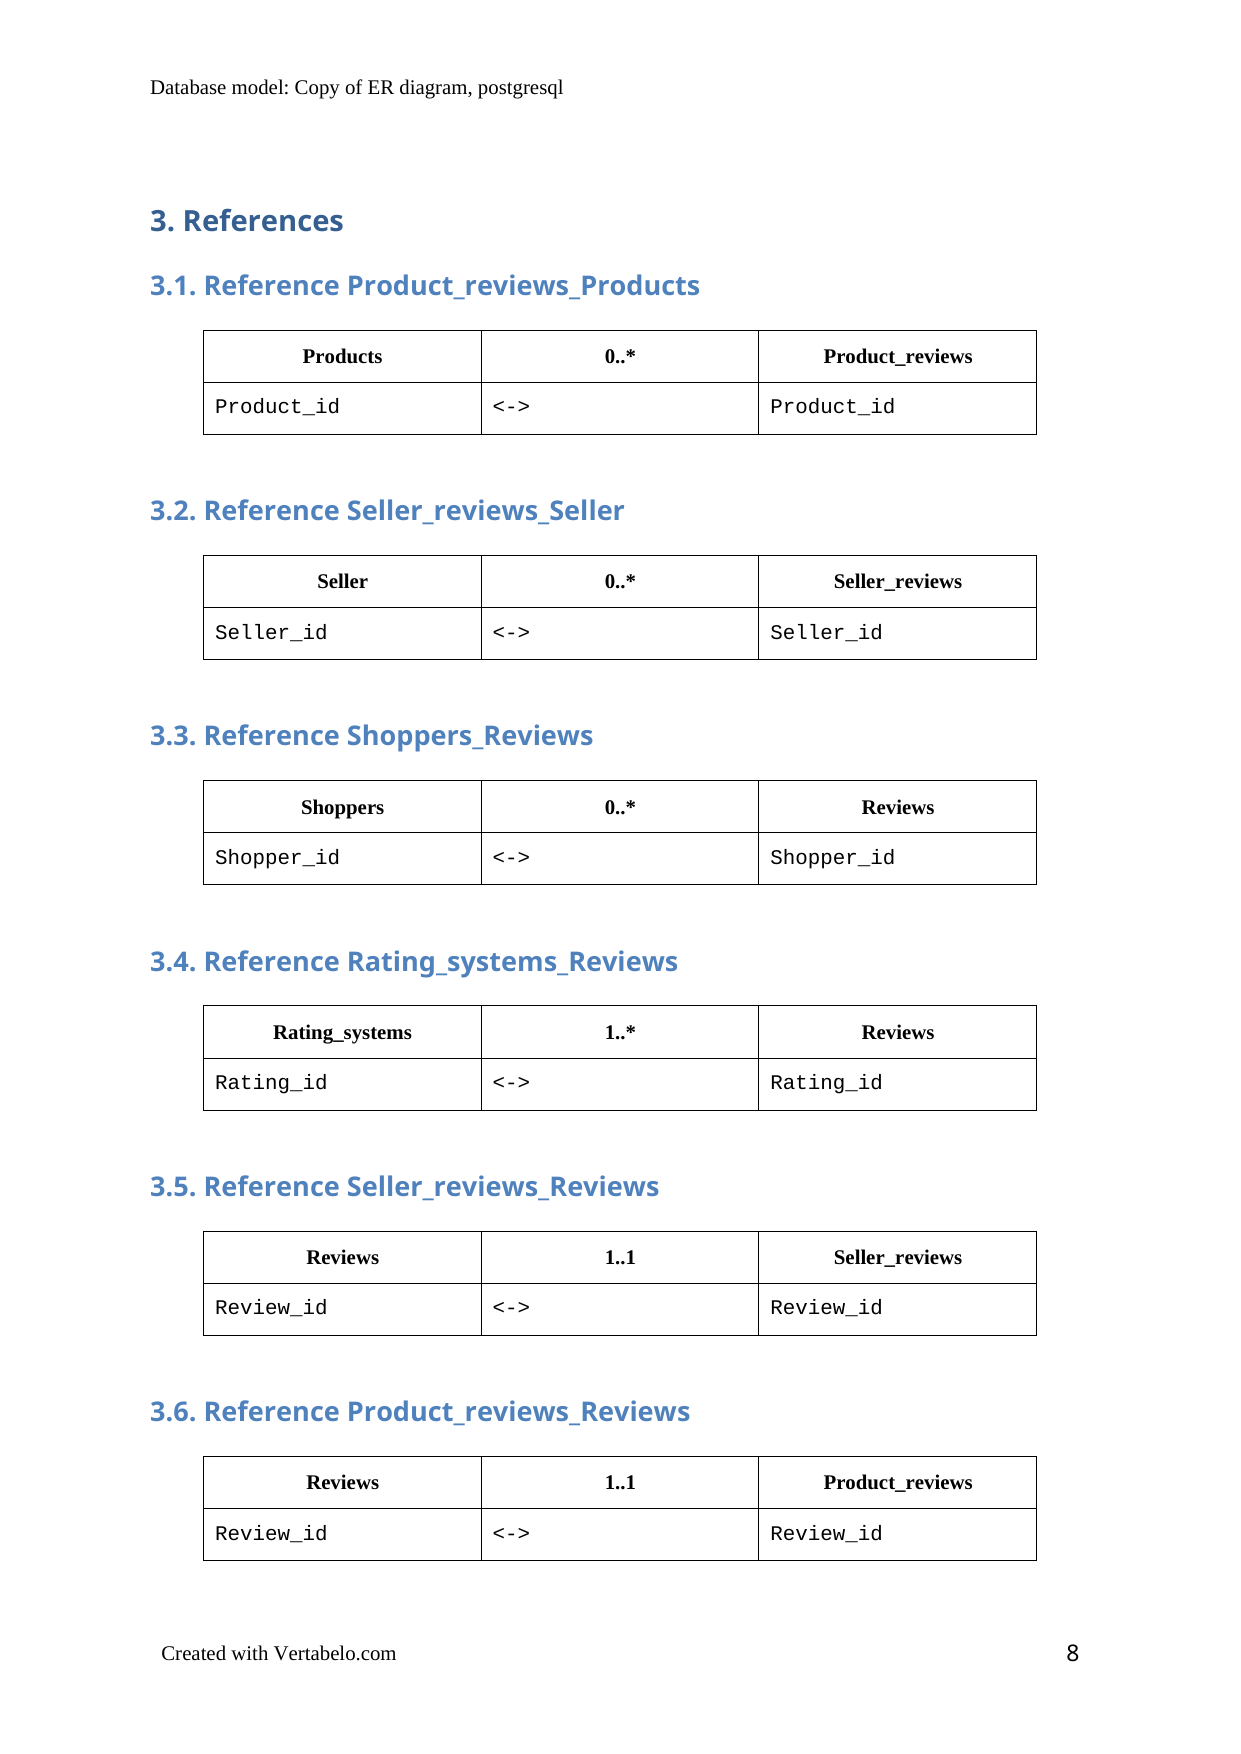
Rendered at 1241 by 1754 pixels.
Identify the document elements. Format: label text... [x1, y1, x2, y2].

table_cell Product_id [759, 383, 1036, 434]
table_header Seller [204, 556, 481, 607]
subtitle 3. References [150, 200, 1090, 240]
subtitle 3.3. Reference Shoppers_Reviews [150, 717, 1090, 754]
table_header Reviews [204, 1457, 481, 1508]
table_cell Review_id [759, 1284, 1036, 1335]
table_cell Product_id [204, 383, 481, 434]
table_cell Seller_id [204, 608, 481, 659]
table_header Seller_reviews [759, 1232, 1036, 1283]
table_cell <-> [482, 608, 758, 659]
table_header Reviews [204, 1232, 481, 1283]
table_cell Review_id [204, 1509, 481, 1560]
table_header Products [204, 331, 481, 382]
table_cell <-> [482, 833, 758, 884]
table_header 1..1 [482, 1232, 758, 1283]
table_header Product_reviews [759, 331, 1036, 382]
table_cell Shopper_id [204, 833, 481, 884]
subtitle 3.6. Reference Product_reviews_Reviews [150, 1392, 1090, 1429]
table_cell Seller_id [759, 608, 1036, 659]
table_header 0..* [482, 331, 758, 382]
table_cell <-> [482, 1509, 758, 1560]
table_cell Review_id [204, 1284, 481, 1335]
table_cell <-> [482, 1059, 758, 1109]
table_header Product_reviews [759, 1457, 1036, 1508]
subtitle 3.2. Reference Seller_reviews_Seller [150, 492, 1090, 528]
subtitle 3.1. Reference Product_reviews_Products [150, 266, 1090, 303]
table_cell Rating_id [204, 1059, 481, 1109]
table_header Reviews [759, 781, 1036, 832]
table_header Rating_systems [204, 1006, 481, 1057]
subtitle 3.4. Reference Rating_systems_Reviews [150, 942, 1090, 979]
table_cell Review_id [759, 1509, 1036, 1560]
table_cell Shopper_id [759, 833, 1036, 884]
table_header 1..1 [482, 1457, 758, 1508]
subtitle 3.5. Reference Seller_reviews_Reviews [150, 1167, 1090, 1204]
table_header Reviews [759, 1006, 1036, 1057]
table_cell Rating_id [759, 1059, 1036, 1109]
table_cell <-> [482, 383, 758, 434]
table_header 0..* [482, 781, 758, 832]
table_cell <-> [482, 1284, 758, 1335]
table_header Shoppers [204, 781, 481, 832]
table_header 0..* [482, 556, 758, 607]
table_header 1..* [482, 1006, 758, 1057]
table_header Seller_reviews [759, 556, 1036, 607]
